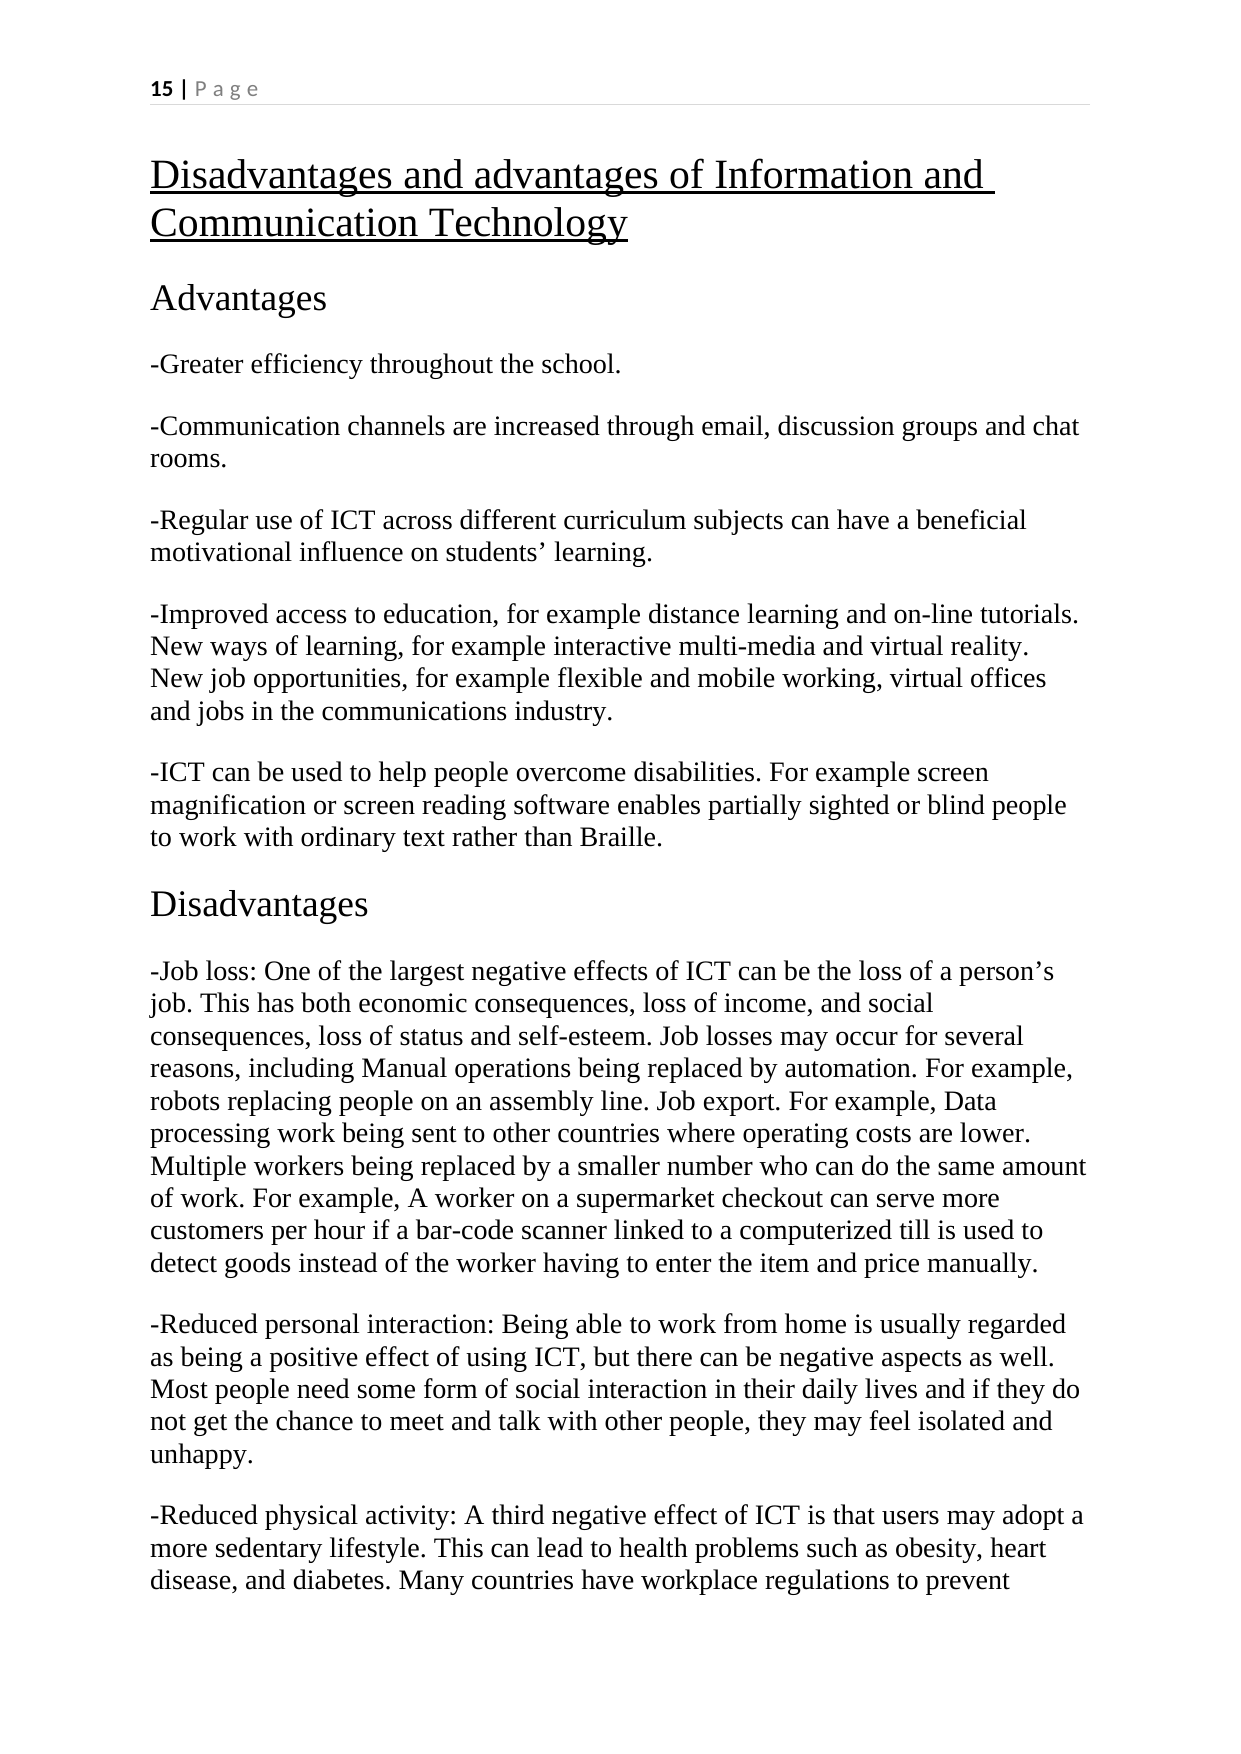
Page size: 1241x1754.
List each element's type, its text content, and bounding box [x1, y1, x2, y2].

text Advantages [150, 275, 1090, 318]
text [150, 1498, 1090, 1596]
text -Job loss: One of the largest negative effects of ICT can be the loss of a person’s job. This has both economic consequences, loss of income, and social consequences, loss of status and self-esteem. Job losses may occur for several reasons, including Manual operations being replaced by automation. For example, robots replacing people on an assembly line. Job export. For example, Data processing work being sent to other countries where operating costs are lower. Multiple workers being replaced by a smaller number who can do the same amount of work. For example, A worker on a supermarket checkout can serve more customers per hour if a bar-code scanner linked to a computerized till is used to detect goods instead of the worker having to enter the item and price manually. [150, 954, 1090, 1278]
text Disadvantages and advantages of Information and Communication Technology [150, 150, 1090, 246]
text -Improved access to education, for example distance learning and on-line tutorials. New ways of learning, for example interactive multi-media and virtual reality. New job opportunities, for example flexible and mobile working, virtual offices and jobs in the communications industry. [150, 597, 1090, 726]
text -Reduced personal interaction: Being able to work from home is usually regarded as being a positive effect of using ICT, but there can be negative aspects as well. Most people need some form of social interaction in their daily lives and if they do not get the chance to meet and talk with other people, they may feel isolated and unhappy. [150, 1307, 1090, 1469]
text -Greater efficiency throughout the school. [150, 347, 1090, 380]
text -Communication channels are increased through email, discussion groups and chat rooms. [150, 409, 1090, 474]
text -Regular use of ICT across different curriculum subjects can have a beneficial motivational influence on students’ learning. [150, 503, 1090, 568]
text Disadvantages [150, 882, 1090, 925]
text -ICT can be used to help people overcome disabilities. For example screen magnification or screen reading software enables partially sighted or blind people to work with ordinary text rather than Braille. [150, 756, 1090, 853]
